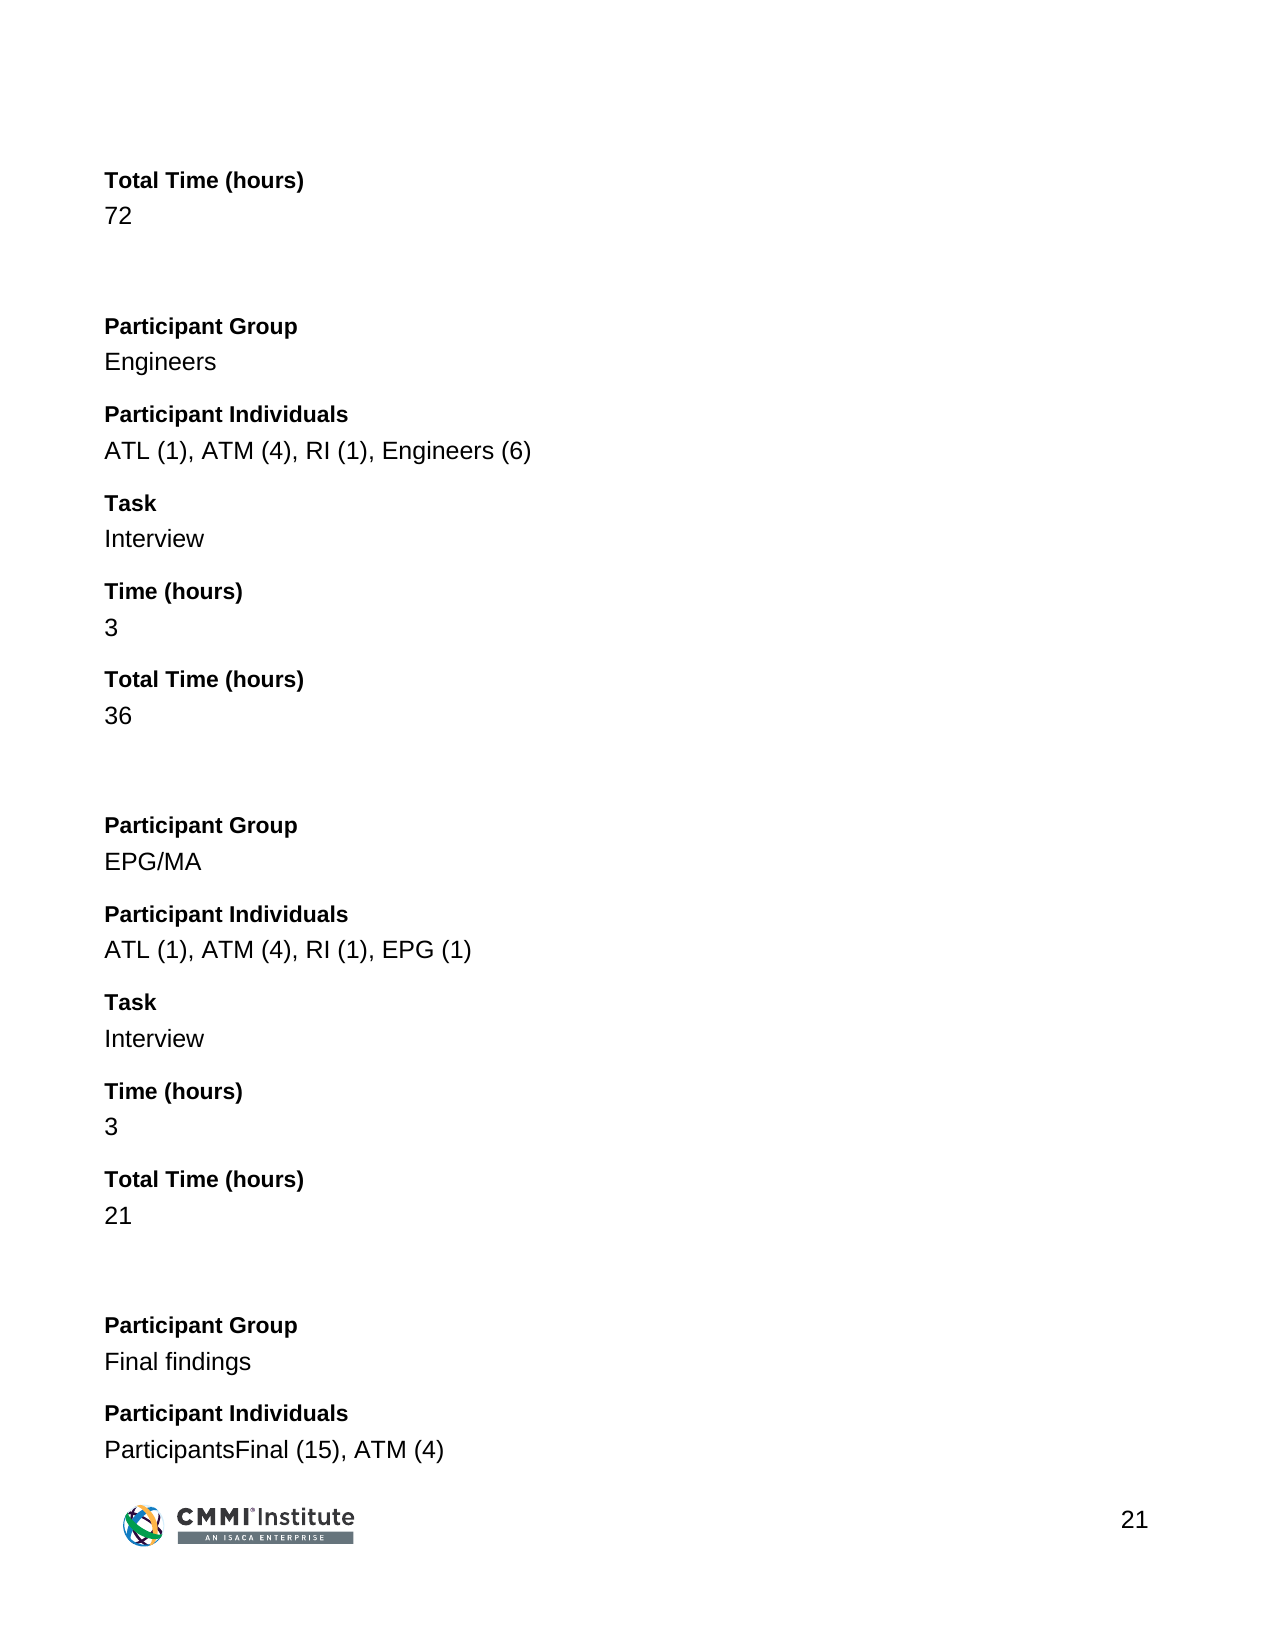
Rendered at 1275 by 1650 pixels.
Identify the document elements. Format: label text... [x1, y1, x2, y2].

list Interview [104, 1024, 1171, 1053]
list Task [104, 989, 1171, 1016]
list Participant Individuals [104, 1400, 1171, 1427]
list 3 [104, 613, 1171, 641]
list 3 [104, 1112, 1171, 1141]
list Participant Group [104, 313, 1171, 339]
list ATL (1), ATM (4), RI (1), EPG (1) [104, 935, 1171, 964]
list 72 [104, 201, 1171, 230]
list Interview [104, 524, 1171, 553]
list Participant Group [104, 812, 1171, 839]
list Participant Individuals [104, 401, 1171, 427]
list Task [104, 489, 1171, 516]
list Final findings [104, 1347, 1171, 1375]
list Total Time (hours) [104, 666, 1171, 693]
list 21 [104, 1201, 1171, 1229]
list Participant Group [104, 1312, 1171, 1338]
list Total Time (hours) [104, 167, 1171, 193]
list EPG/MA [104, 847, 1171, 876]
list Time (hours) [104, 1078, 1171, 1104]
list Total Time (hours) [104, 1166, 1171, 1192]
list Engineers [104, 347, 1171, 376]
list Time (hours) [104, 578, 1171, 604]
list 36 [104, 701, 1171, 730]
list ATL (1), ATM (4), RI (1), Engineers (6) [104, 436, 1171, 464]
list Participant Individuals [104, 901, 1171, 927]
list ParticipantsFinal (15), ATM (4) [104, 1435, 1171, 1464]
